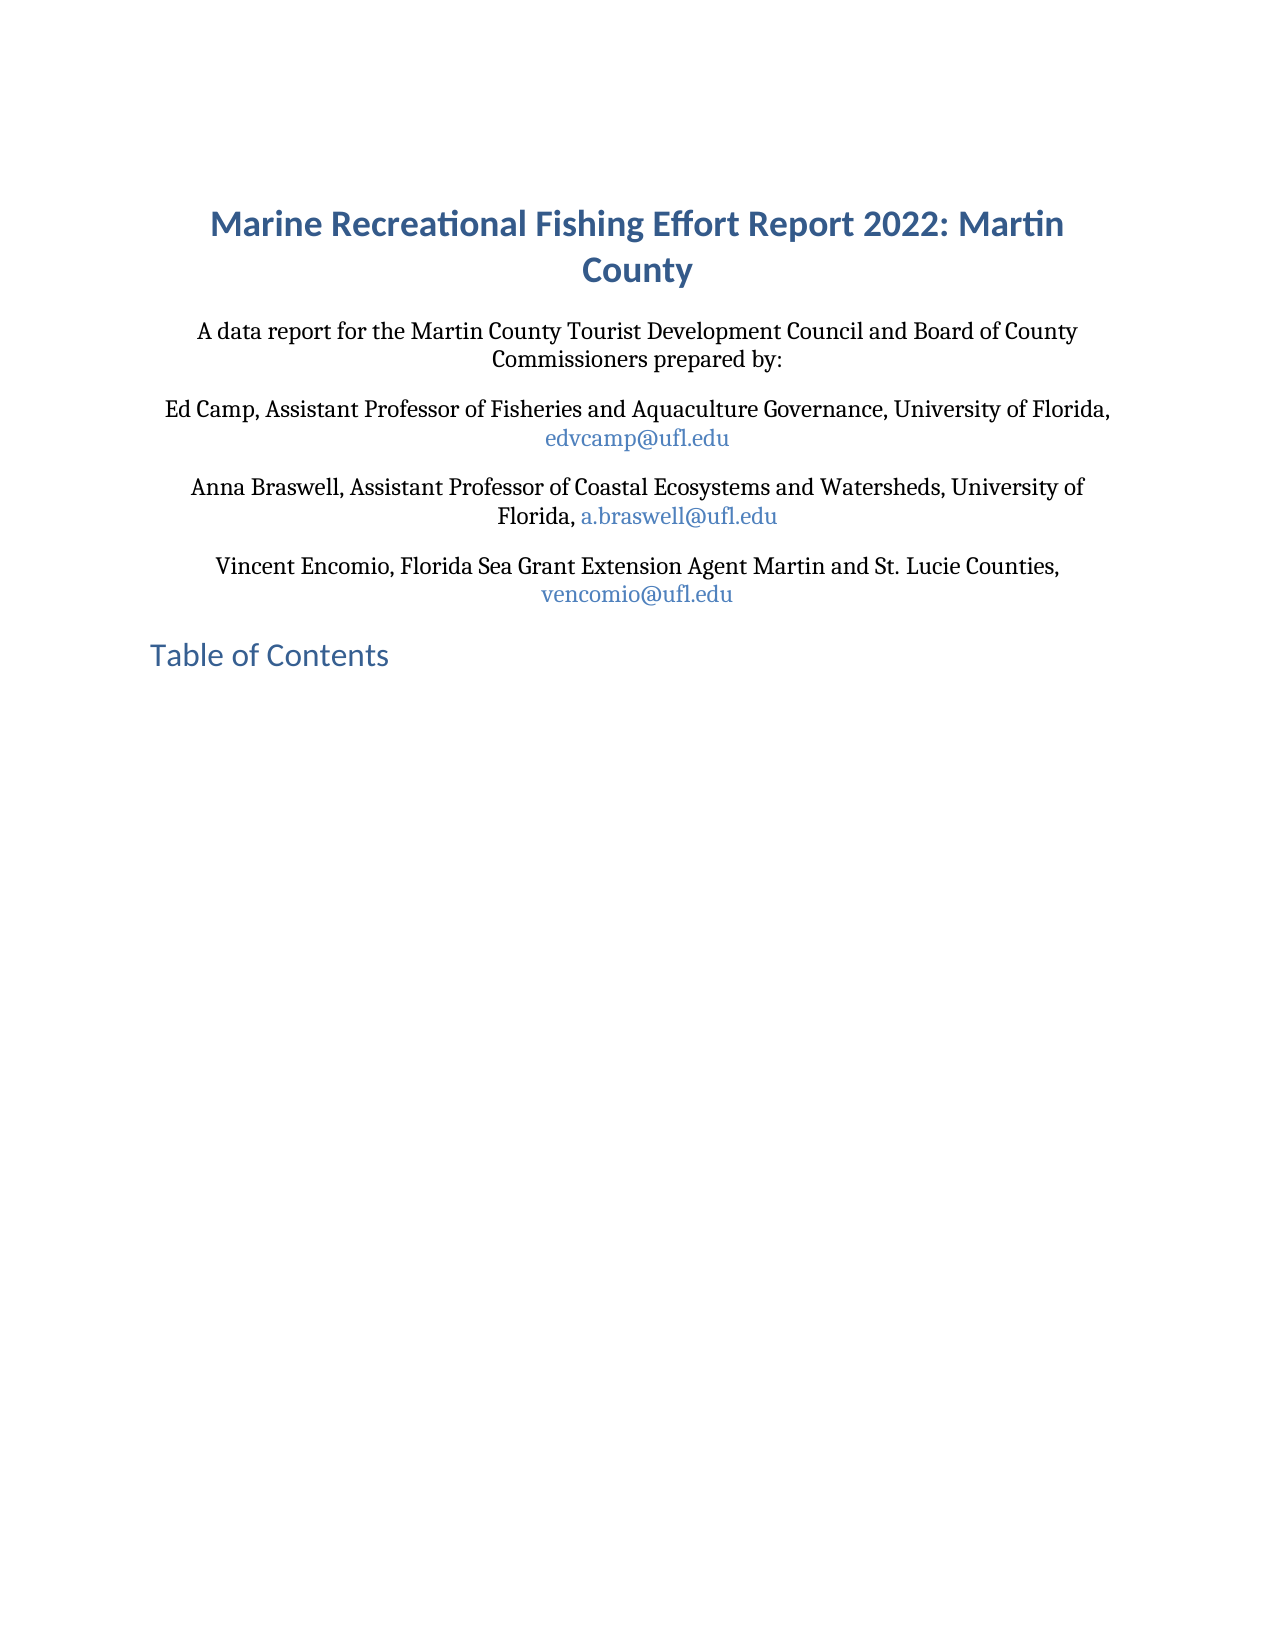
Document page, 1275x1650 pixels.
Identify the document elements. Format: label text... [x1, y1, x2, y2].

text Anna Braswell, Assistant Professor of Coastal Ecosystems and Watersheds, University of Florida, a.braswell@ufl.edu [150, 473, 1125, 531]
text A data report for the Martin County Tourist Development Council and Board of County Commissioners prepared by: [150, 317, 1125, 374]
text Vincent Encomio, Florida Sea Grant Extension Agent Martin and St. Lucie Counties, vencomio@ufl.edu [150, 552, 1125, 609]
text Ed Camp, Assistant Professor of Fisheries and Aquaculture Governance, University of Florida, edvcamp@ufl.edu [150, 395, 1125, 452]
title Marine Recreational Fishing Effort Report 2022: Martin County [150, 200, 1125, 292]
